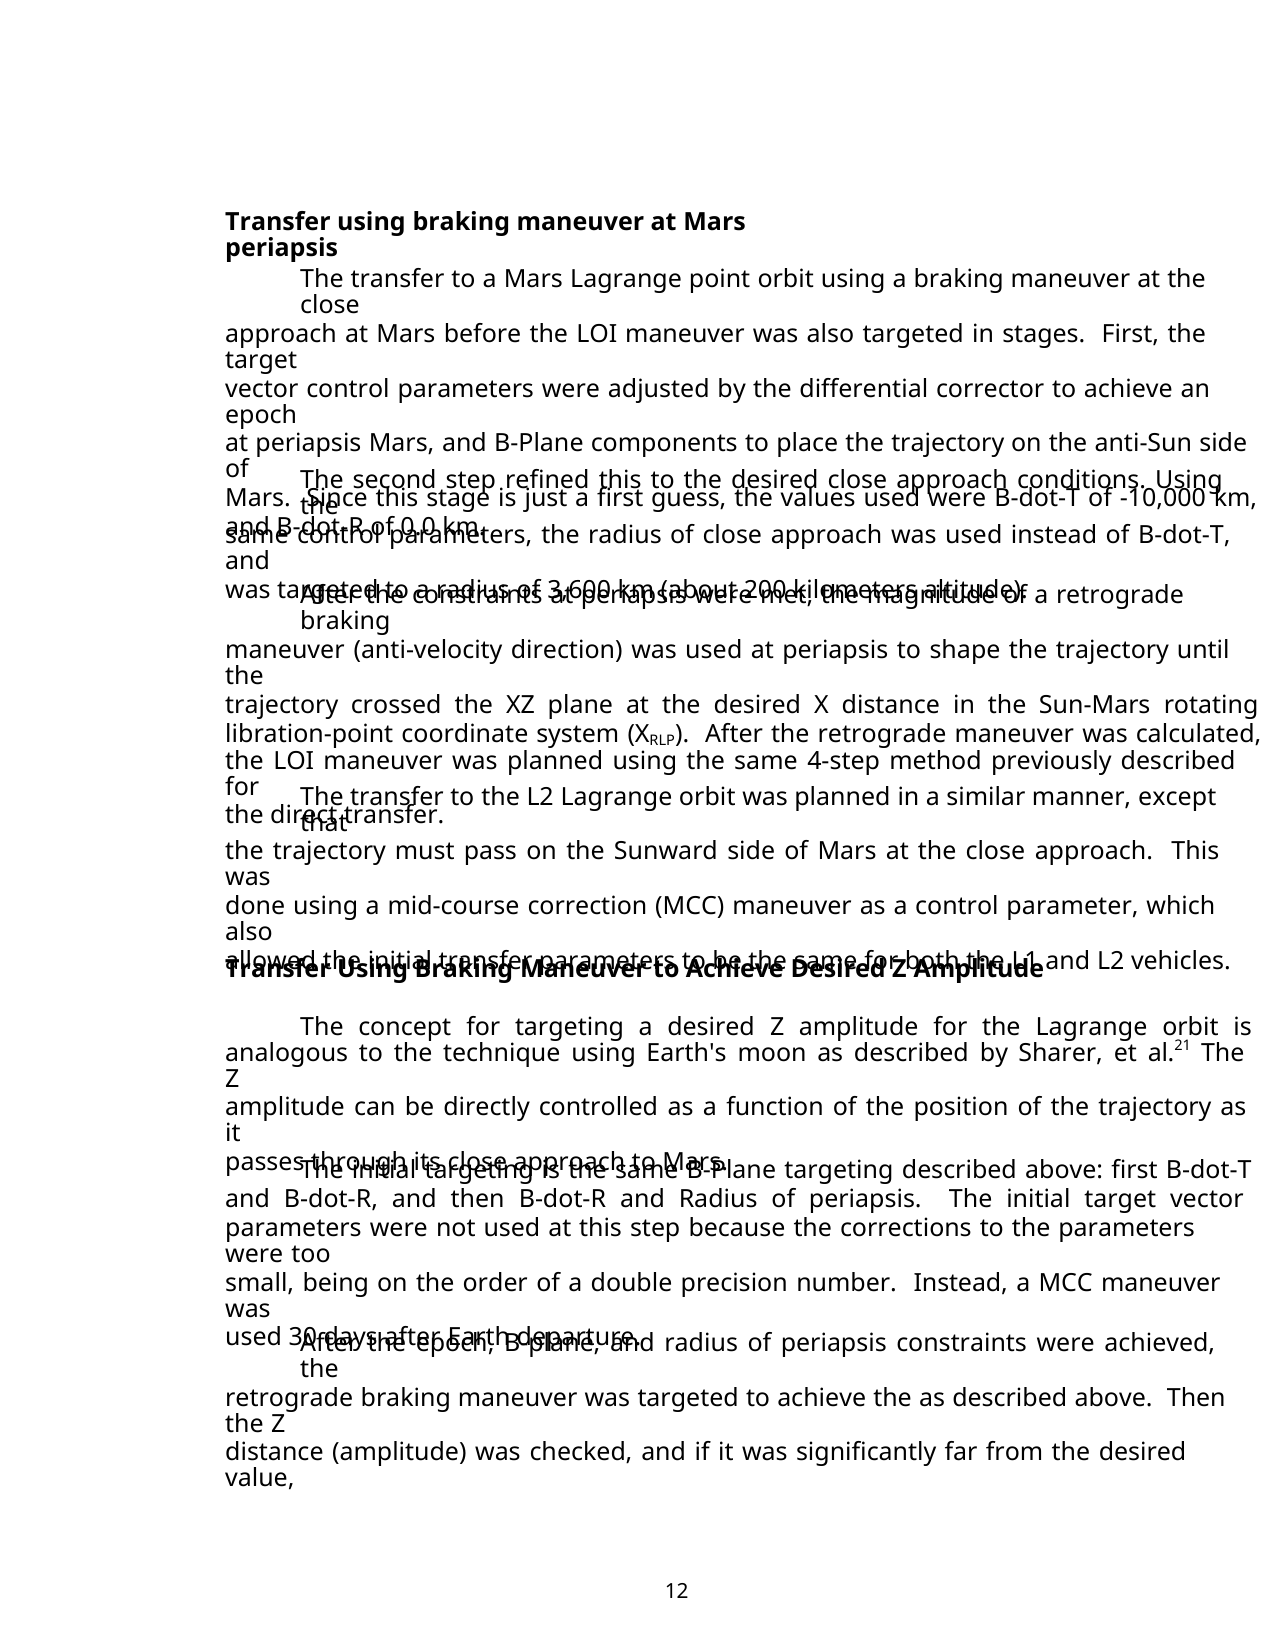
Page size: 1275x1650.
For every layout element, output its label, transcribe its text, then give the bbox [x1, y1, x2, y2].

text maneuver (anti-velocity direction) was used at periapsis to shape the trajectory until the [225, 638, 1261, 690]
text After the epoch, B-plane, and radius of periapsis constraints were achieved, the [300, 1330, 1262, 1382]
text and B-dot-R, and then B-dot-R and Radius of periapsis. The initial target vector [225, 1187, 1261, 1213]
text The concept for targeting a desired Z amplitude for the Lagrange orbit is [300, 1014, 1261, 1040]
text Transfer Using Braking Maneuver to Achieve Desired Z Amplitude [225, 957, 1054, 983]
text small, being on the order of a double precision number. Instead, a MCC maneuver was [225, 1270, 1261, 1322]
text the LOI maneuver was planned using the same 4-step method previously described for [225, 748, 1261, 800]
text approach at Mars before the LOI maneuver was also targeted in stages. First, the target [225, 321, 1261, 373]
text The initial targeting is the same B-Plane targeting described above: first B-dot-T [300, 1158, 1261, 1184]
text used 30 days after Earth departure. [225, 1325, 1261, 1351]
text done using a mid-course correction (MCC) maneuver as a control parameter, which also [225, 894, 1261, 946]
text parameters were not used at this step because the corrections to the parameters were too [225, 1215, 1261, 1267]
text retrograde braking maneuver was targeted to achieve the as described above. Then the Z [225, 1385, 1262, 1437]
text The second step refined this to the desired close approach conditions. Using the [300, 468, 1262, 520]
text the direct transfer. [225, 803, 300, 829]
text vector control parameters were adjusted by the differential corrector to achieve an epoch [225, 376, 1261, 428]
text allowed the initial transfer parameters to be the same for both the L1 and L2 vehicles. [225, 948, 1261, 974]
text at periapsis Mars, and B-Plane components to place the trajectory on the anti-Sun side of [225, 431, 1261, 483]
text the trajectory must pass on the Sunward side of Mars at the close approach. This was [225, 839, 1261, 891]
text same control parameters, the radius of close approach was used instead of B-dot-T, and [225, 523, 1262, 575]
text Transfer using braking maneuver at Mars periapsis [225, 209, 862, 262]
text After the constraints at periapsis were met, the magnitude of a retrograde braking [300, 583, 1261, 635]
text passes through its close approach to Mars. [225, 1150, 1261, 1176]
text 12 [664, 1581, 716, 1603]
text analogous to the technique using Earth's moon as described by Sharer, et al.21 The Z [225, 1040, 1261, 1092]
text distance (amplitude) was checked, and if it was significantly far from the desired value, [225, 1440, 1262, 1492]
text The transfer to a Mars Lagrange point orbit using a braking maneuver at the close [300, 267, 1261, 319]
text amplitude can be directly controlled as a function of the position of the trajectory as it [225, 1095, 1261, 1147]
text libration-point coordinate system (XRLP). After the retrograde maneuver was calculated, [225, 721, 1261, 747]
text The transfer to the L2 Lagrange orbit was planned in a similar manner, except that [300, 784, 1261, 836]
text was targeted to a radius of 3,600 km (about 200 kilometers altitude). [225, 577, 1262, 603]
text trajectory crossed the XZ plane at the desired X distance in the Sun-Mars rotating [225, 692, 1261, 718]
